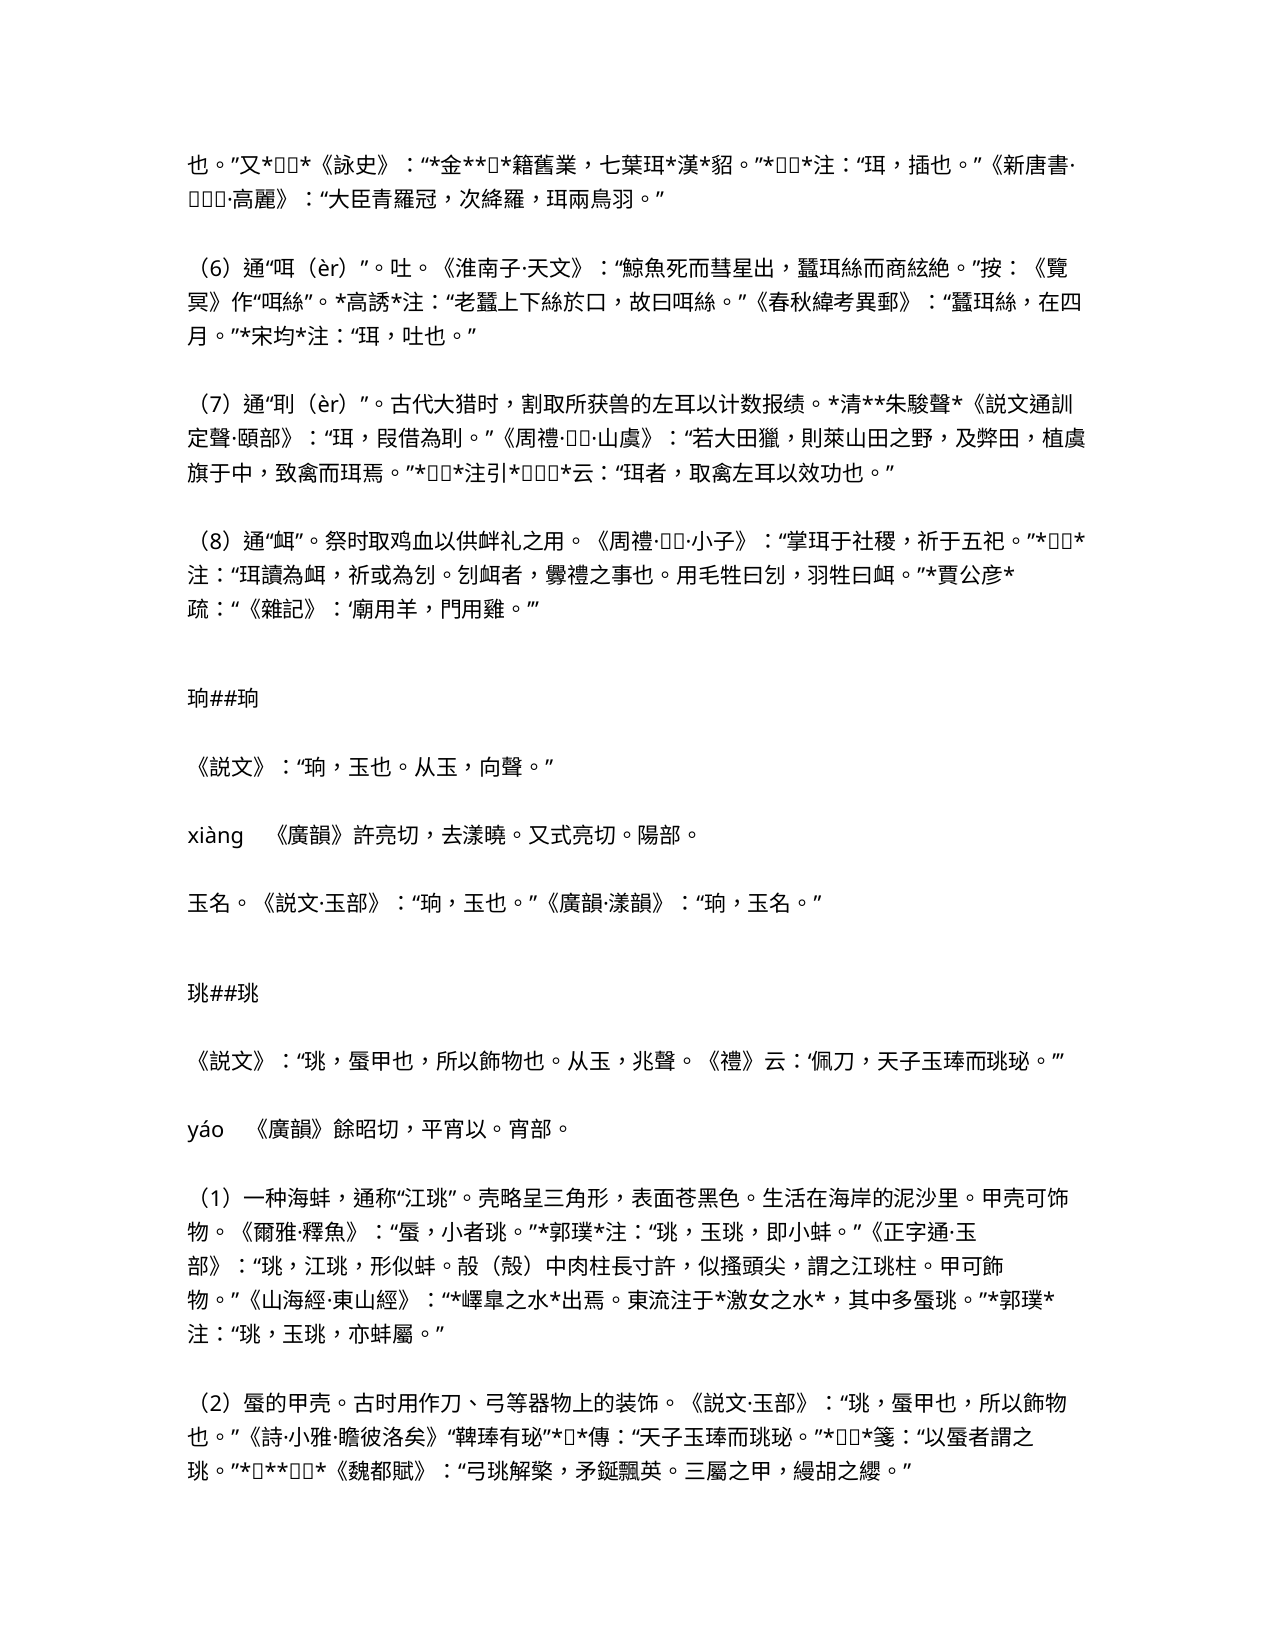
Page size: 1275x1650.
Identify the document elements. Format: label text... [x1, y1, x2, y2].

text 珦##珦 《説文》：“珦，玉也。从玉，向聲。” xiàng 《廣韻》許亮切，去漾曉。又式亮切。陽部。 玉名。《説文·玉部》：“珦，玉也。”《廣韻·漾韻》：“珦，玉名。” [187, 683, 1087, 952]
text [187, 150, 1087, 658]
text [187, 977, 1087, 1486]
